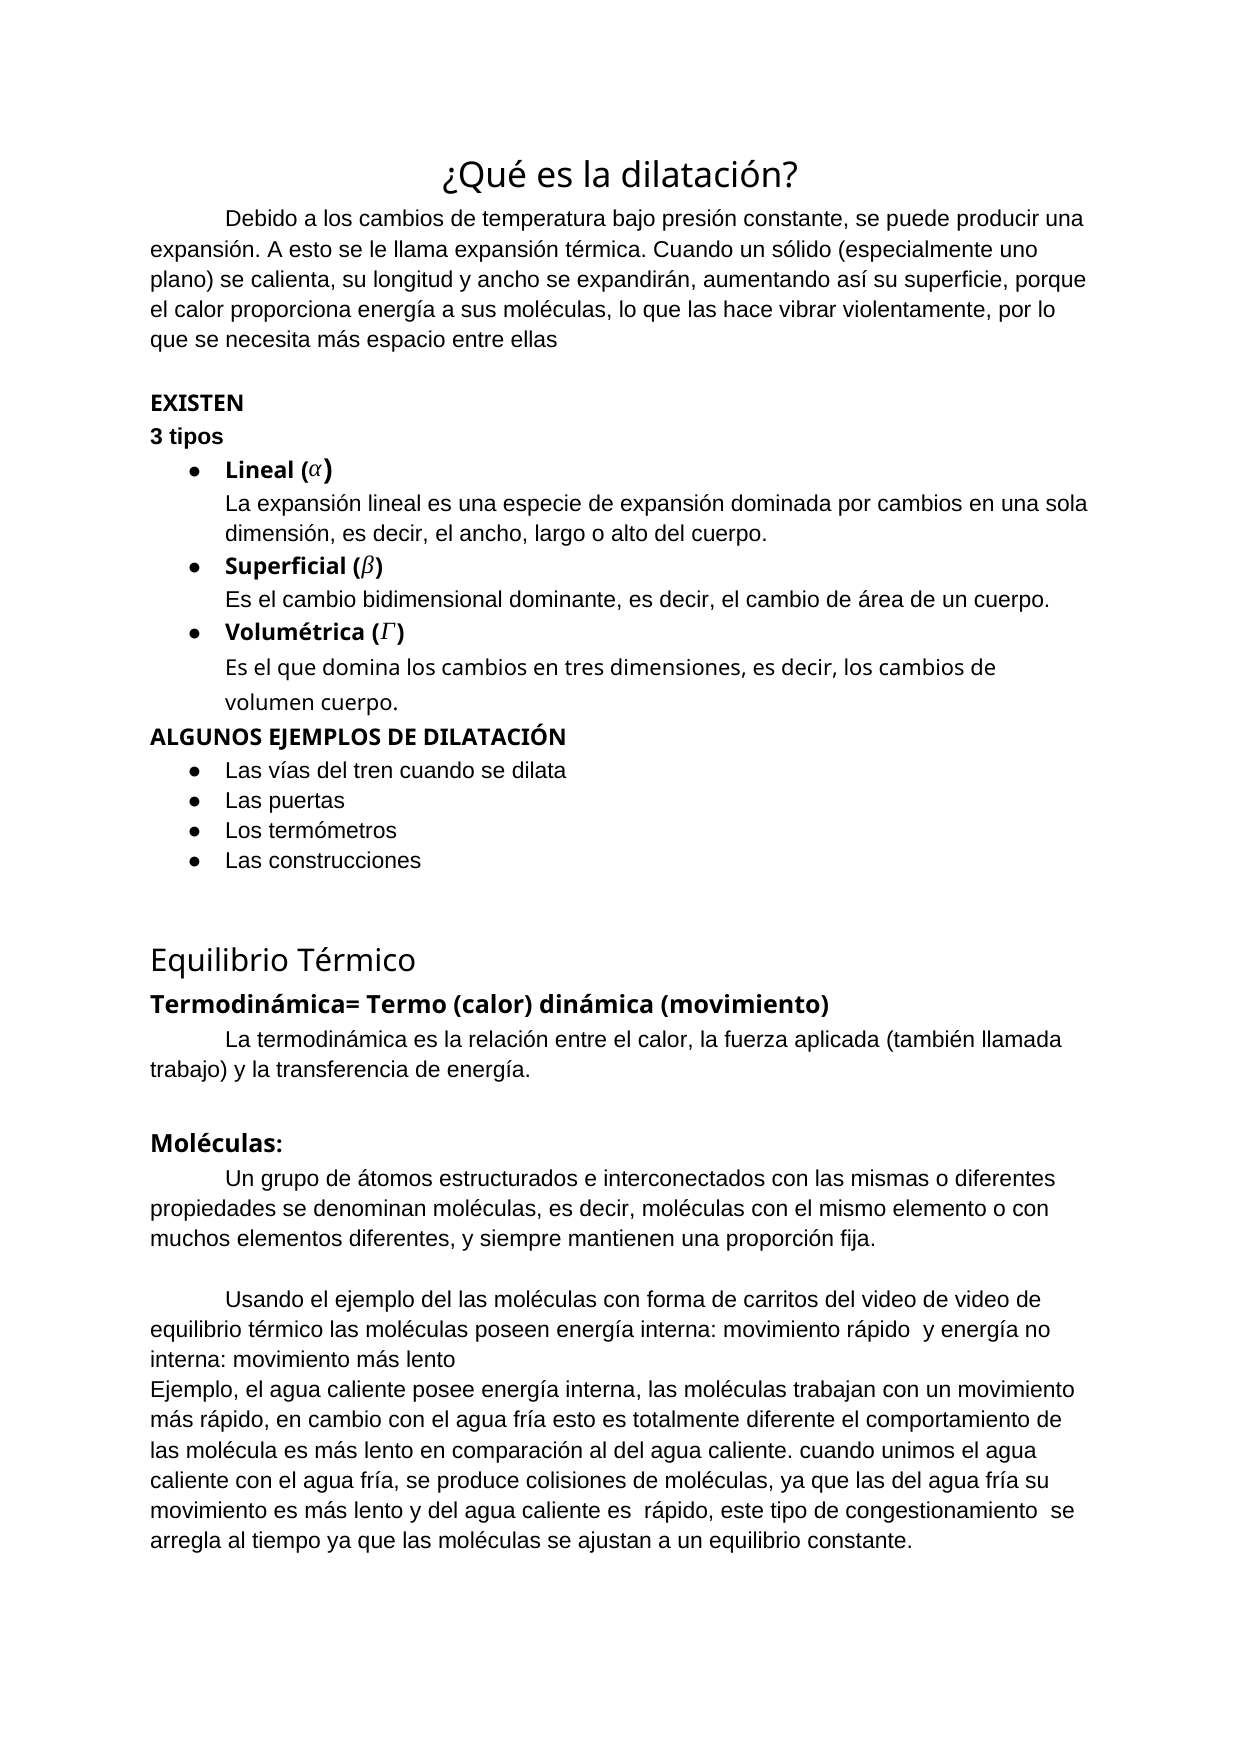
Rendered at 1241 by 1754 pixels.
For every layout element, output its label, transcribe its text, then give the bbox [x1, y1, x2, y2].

text Es el cambio bidimensional dominante, es decir, el cambio de área de un cuerpo. [225, 586, 1090, 612]
list Volumétrica () [187, 616, 1090, 648]
text La termodinámica es la relación entre el calor, la fuerza aplicada (también llamada trabajo) y la transferencia de energía. [150, 1026, 1090, 1082]
text Un grupo de átomos estructurados e interconectados con las mismas o diferentes propiedades se denominan moléculas, es decir, moléculas con el mismo elemento o con muchos elementos diferentes, y siempre mantienen una proporción fija. [150, 1165, 1090, 1251]
text Termodinámica= Termo (calor) dinámica (movimiento) [150, 987, 1090, 1021]
list Las puertas [187, 787, 1090, 813]
text La expansión lineal es una especie de expansión dominada por cambios en una sola dimensión, es decir, el ancho, largo o alto del cuerpo. [225, 490, 1090, 546]
text Debido a los cambios de temperatura bajo presión constante, se puede producir una expansión. A esto se le llama expansión térmica. Cuando un sólido (especialmente uno plano) se calienta, su longitud y ancho se expandirán, aumentando así su superficie, porque el calor proporciona energía a sus moléculas, lo que las hace vibrar violentamente, por lo que se necesita más espacio entre ellas [150, 205, 1090, 353]
list Las construcciones [187, 847, 1090, 873]
text ALGUNOS EJEMPLOS DE DILATACIÓN [150, 721, 1090, 752]
text Usando el ejemplo del las moléculas con forma de carritos del video de video de equilibrio térmico las moléculas poseen energía interna: movimiento rápido y energía no interna: movimiento más lento [150, 1286, 1090, 1372]
list Los termómetros [187, 817, 1090, 843]
list Lineal () [187, 453, 1090, 485]
list Las vías del tren cuando se dilata [187, 757, 1090, 783]
text EXISTEN [150, 387, 1090, 418]
text ¿Qué es la dilatación? [150, 150, 1090, 198]
text Ejemplo, el agua caliente posee energía interna, las moléculas trabajan con un movimiento más rápido, en cambio con el agua fría esto es totalmente diferente el comportamiento de las molécula es más lento en comparación al del agua caliente. cuando unimos el agua caliente con el agua fría, se produce colisiones de moléculas, ya que las del agua fría su movimiento es más lento y del agua caliente es rápido, este tipo de congestionamiento se arregla al tiempo ya que las moléculas se ajustan a un equilibrio constante. [150, 1376, 1090, 1553]
list Superficial () [187, 550, 1090, 581]
text Moléculas: [150, 1126, 1090, 1159]
text Equilibrio Térmico [150, 938, 1090, 980]
text Es el que domina los cambios en tres dimensiones, es decir, los cambios de volumen cuerpo. [225, 652, 1090, 716]
text 3 tipos [150, 423, 1090, 449]
